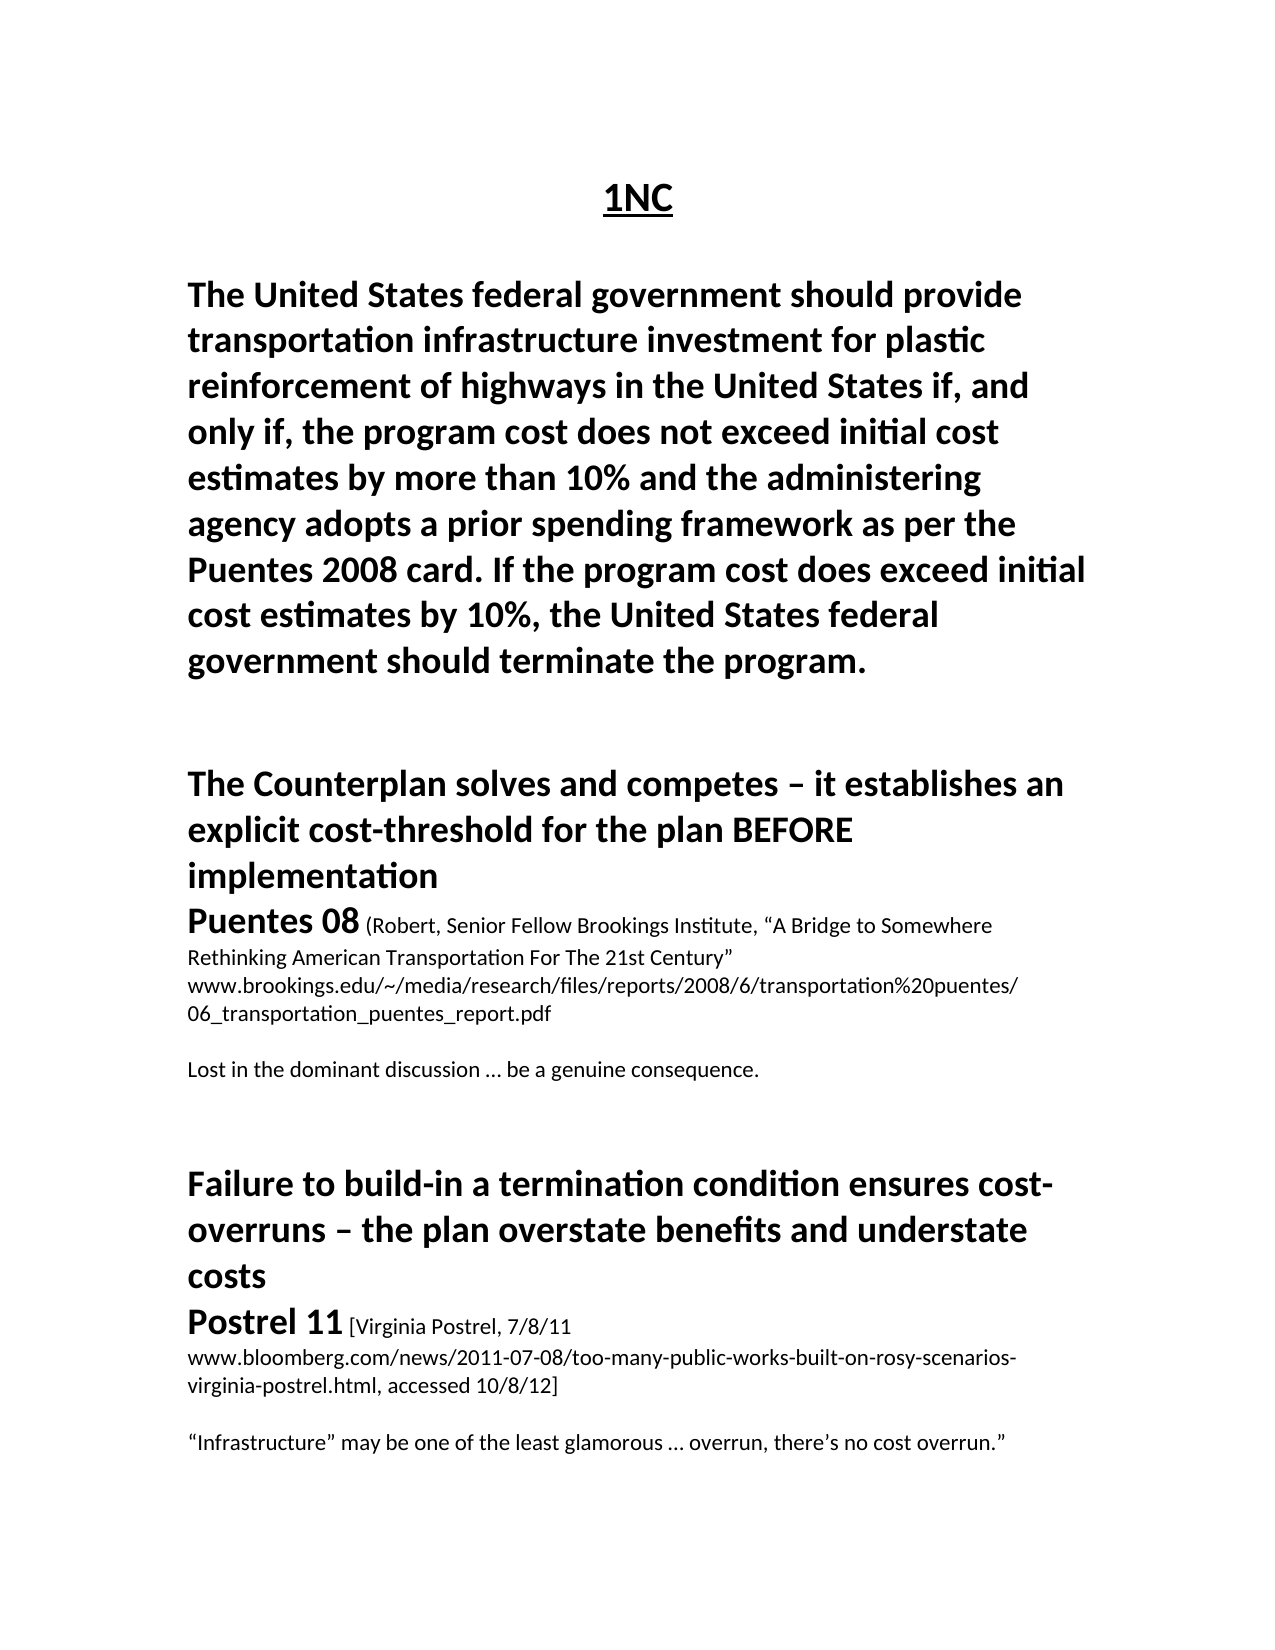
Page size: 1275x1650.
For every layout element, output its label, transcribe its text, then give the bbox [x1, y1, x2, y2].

subtitle The United States federal government should provide transportation infrastructure investment for plastic reinforcement of highways in the United States if, and only if, the program cost does not exceed initial cost estimates by more than 10% and the administering agency adopts a prior spending framework as per the Puentes 2008 card. If the program cost does exceed initial cost estimates by 10%, the United States federal government should terminate the program. [187, 271, 1087, 683]
text Postrel 11 [Virginia Postrel, 7/8/11 [187, 1298, 1087, 1343]
text Puentes 08 (Robert, Senior Fellow Brookings Institute, “A Bridge to Somewhere Rethinking American Transportation For The 21st Century” [187, 897, 1087, 971]
text www.brookings.edu/~/media/research/files/reports/2008/6/transportation%20puentes/06_transportation_puentes_report.pdf [187, 971, 1087, 1027]
text “Infrastructure” may be one of the least glamorous … overrun, there’s no cost overrun.” [187, 1428, 1087, 1456]
text Lost in the dominant discussion … be a genuine consequence. [187, 1055, 1087, 1083]
text www.bloomberg.com/news/2011-07-08/too-many-public-works-built-on-rosy-scenarios-virginia-postrel.html, accessed 10/8/12] [187, 1343, 1087, 1399]
subtitle The Counterplan solves and competes – it establishes an explicit cost-threshold for the plan BEFORE implementation [187, 760, 1087, 897]
subtitle Failure to build-in a termination condition ensures cost-overruns – the plan overstate benefits and understate costs [187, 1160, 1087, 1298]
subtitle 1NC [187, 171, 1087, 222]
